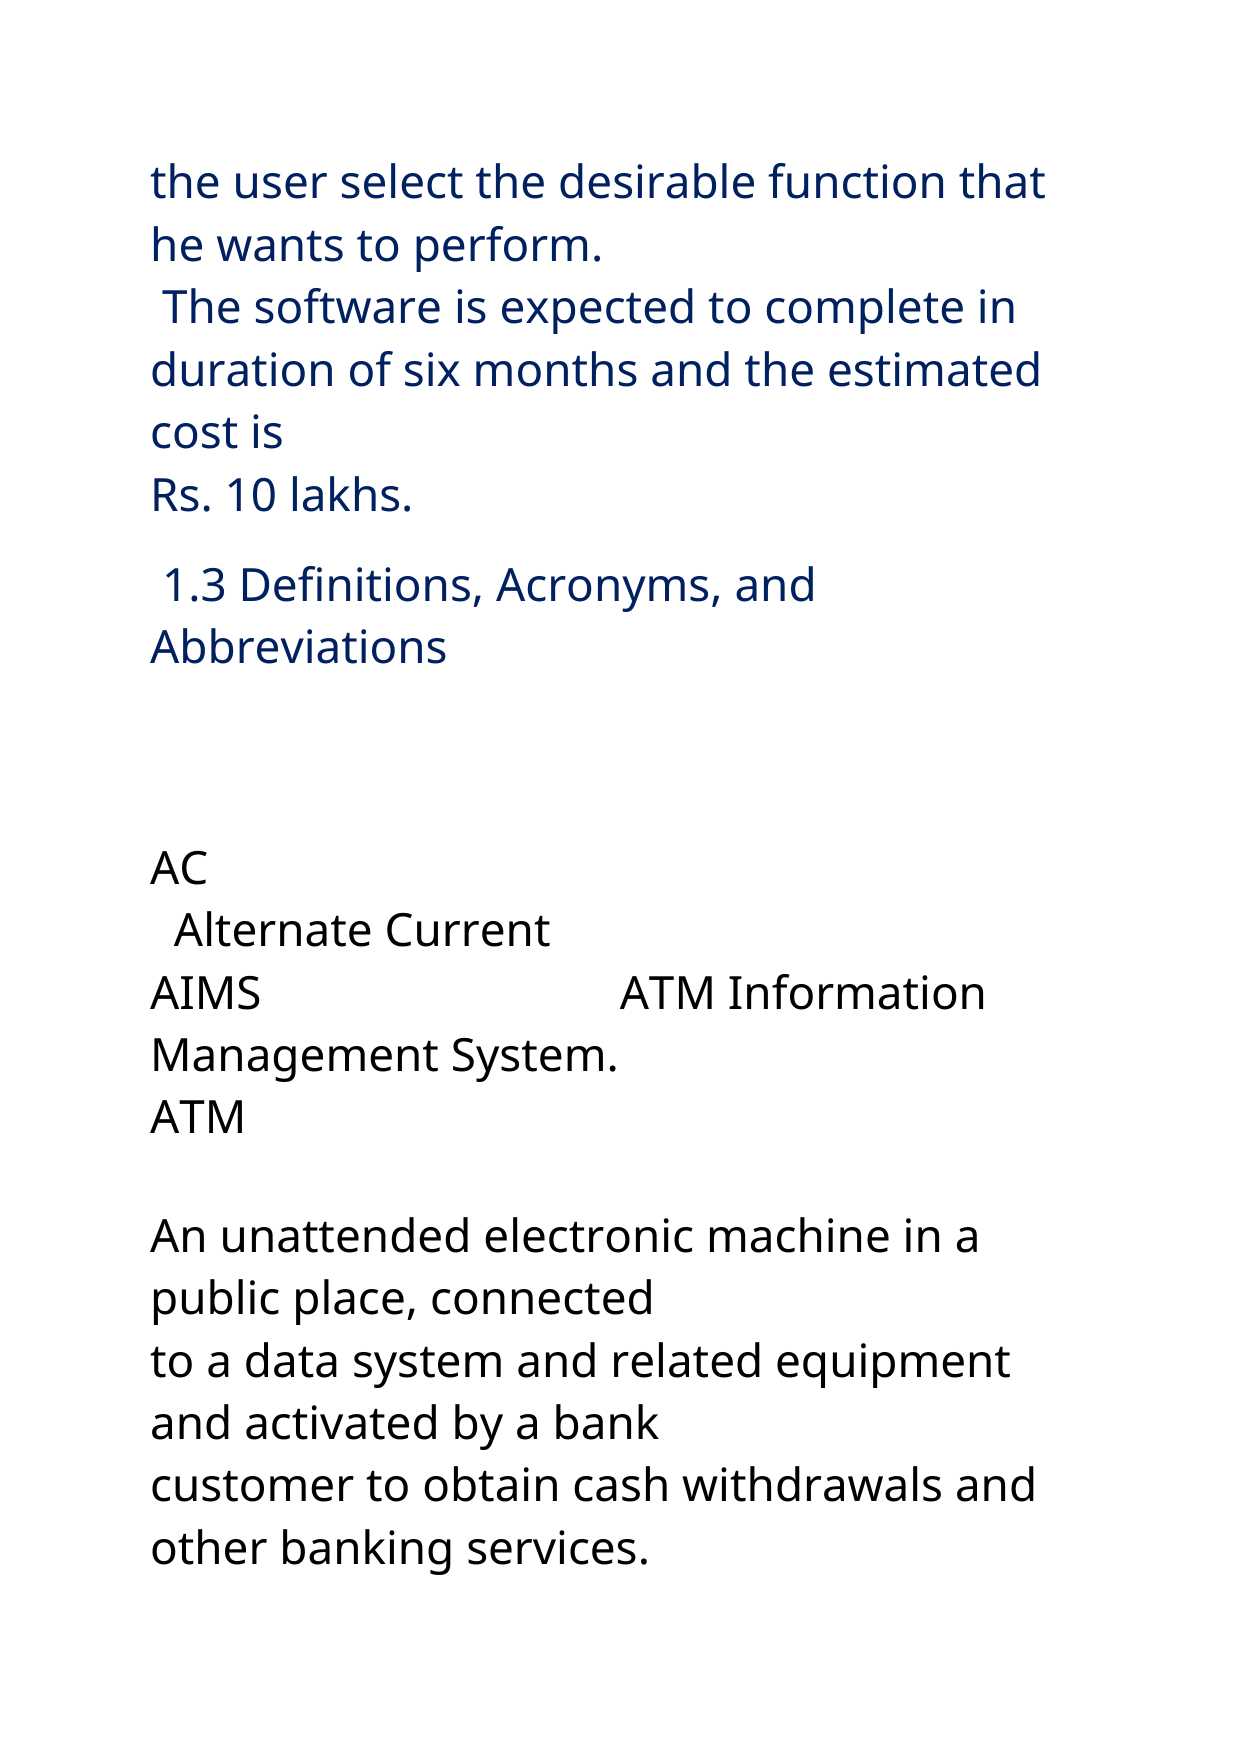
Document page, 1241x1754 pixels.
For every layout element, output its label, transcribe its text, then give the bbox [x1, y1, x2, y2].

text The software is expected to complete in duration of six months and the estimated cost is [150, 275, 1090, 462]
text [150, 150, 1090, 275]
text AIMS ATM Information Management System. [150, 960, 1090, 1085]
text Alternate Current [150, 898, 1090, 960]
text ATM [150, 1085, 1090, 1147]
text Rs. 10 lakhs. [150, 462, 1090, 524]
text 1.3 Definitions, Acronyms, and Abbreviations [150, 552, 1090, 677]
text An unattended electronic machine in a public place, connected [150, 1203, 1090, 1328]
text AC [150, 835, 1090, 898]
text customer to obtain cash withdrawals and other banking services. [150, 1453, 1090, 1578]
text to a data system and related equipment and activated by a bank [150, 1328, 1090, 1453]
